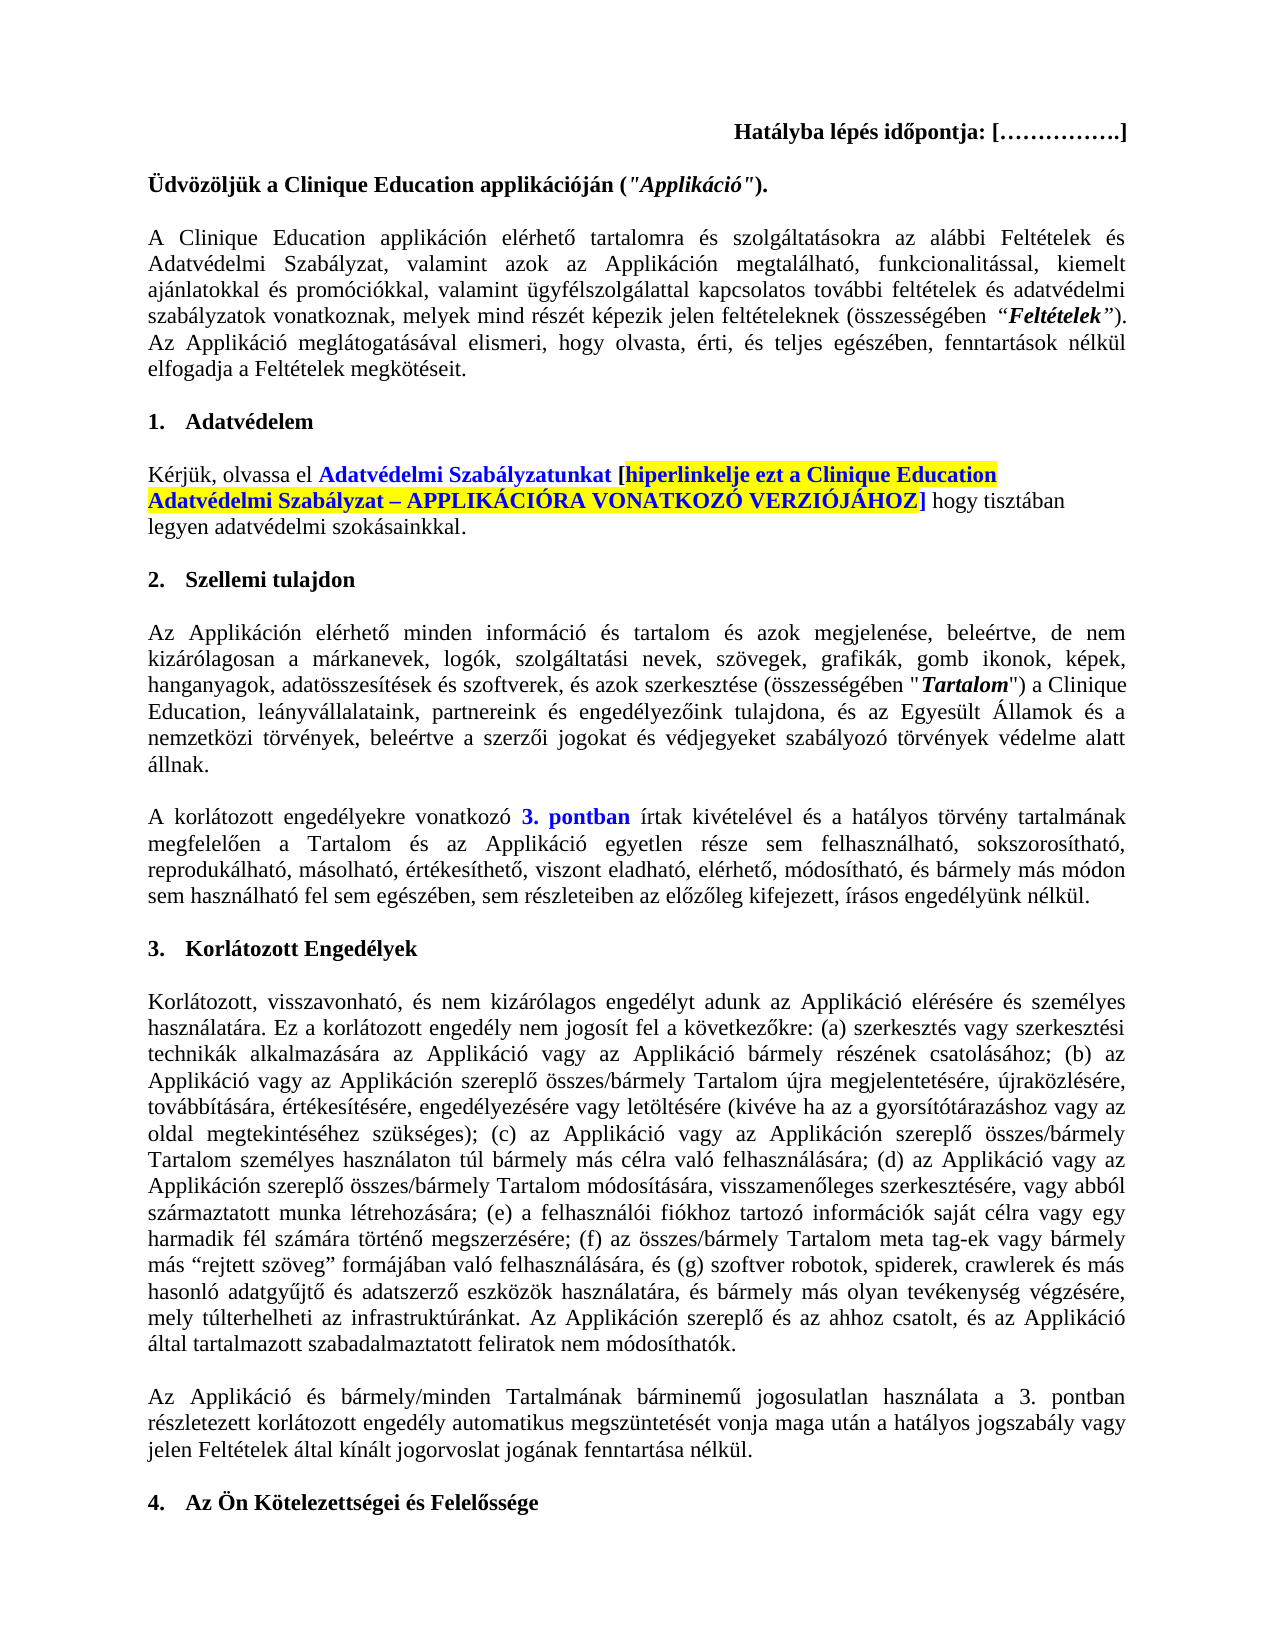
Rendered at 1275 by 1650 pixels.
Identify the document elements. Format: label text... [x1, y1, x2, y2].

list Az Ön Kötelezettségei és Felelőssége [148, 1488, 1127, 1515]
text Hatályba lépés időpontja: […………….] [148, 118, 1127, 144]
text Az Applikáció és bármely/minden Tartalmának bárminemű jogosulatlan használata a 3. pontban részletezett korlátozott engedély automatikus megszüntetését vonja maga után a hatályos jogszabály vagy jelen Feltételek által kínált jogorvoslat jogának fenntartása nélkül. [148, 1383, 1127, 1462]
list Korlátozott Engedélyek [148, 935, 1127, 961]
text Üdvözöljük a Clinique Education applikációján ("Applikáció"). [148, 171, 1127, 197]
text A korlátozott engedélyekre vonatkozó 3. pontban írtak kivételével és a hatályos törvény tartalmának megfelelően a Tartalom és az Applikáció egyetlen része sem felhasználható, sokszorosítható, reprodukálható, másolható, értékesíthető, viszont eladható, elérhető, módosítható, és bármely más módon sem használható fel sem egészében, sem részleteiben az előzőleg kifejezett, írásos engedélyünk nélkül. [148, 803, 1127, 909]
text Korlátozott, visszavonható, és nem kizárólagos engedélyt adunk az Applikáció elérésére és személyes használatára. Ez a korlátozott engedély nem jogosít fel a következőkre: (a) szerkesztés vagy szerkesztési technikák alkalmazására az Applikáció vagy az Applikáció bármely részének csatolásához; (b) az Applikáció vagy az Applikáción szereplő összes/bármely Tartalom újra megjelentetésére, újraközlésére, továbbítására, értékesítésére, engedélyezésére vagy letöltésére (kivéve ha az a gyorsítótárazáshoz vagy az oldal megtekintéséhez szükséges); (c) az Applikáció vagy az Applikáción szereplő összes/bármely Tartalom személyes használaton túl bármely más célra való felhasználására; (d) az Applikáció vagy az Applikáción szereplő összes/bármely Tartalom módosítására, visszamenőleges szerkesztésére, vagy abból származtatott munka létrehozására; (e) a felhasználói fiókhoz tartozó információk saját célra vagy egy harmadik fél számára történő megszerzésére; (f) az összes/bármely Tartalom meta tag-ek vagy bármely más “rejtett szöveg” formájában való felhasználására, és (g) szoftver robotok, spiderek, crawlerek és más hasonló adatgyűjtő és adatszerző eszközök használatára, és bármely más olyan tevékenység végzésére, mely túlterhelheti az infrastruktúránkat. Az Applikáción szereplő és az ahhoz csatolt, és az Applikáció által tartalmazott szabadalmaztatott feliratok nem módosíthatók. [148, 988, 1127, 1357]
text A Clinique Education applikáción elérhető tartalomra és szolgáltatásokra az alábbi Feltételek és Adatvédelmi Szabályzat, valamint azok az Applikáción megtalálható, funkcionalitással, kiemelt ajánlatokkal és promóciókkal, valamint ügyfélszolgálattal kapcsolatos további feltételek és adatvédelmi szabályzatok vonatkoznak, melyek mind részét képezik jelen feltételeknek (összességében “Feltételek”). Az Applikáció meglátogatásával elismeri, hogy olvasta, érti, és teljes egészében, fenntartások nélkül elfogadja a Feltételek megkötéseit. [148, 223, 1127, 382]
list Szellemi tulajdon [148, 566, 1127, 592]
list Adatvédelem [148, 408, 1127, 434]
text Az Applikáción elérhető minden információ és tartalom és azok megjelenése, beleértve, de nem kizárólagosan a márkanevek, logók, szolgáltatási nevek, szövegek, grafikák, gomb ikonok, képek, hanganyagok, adatösszesítések és szoftverek, és azok szerkesztése (összességében "Tartalom") a Clinique Education, leányvállalataink, partnereink és engedélyezőink tulajdona, és az Egyesült Államok és a nemzetközi törvények, beleértve a szerzői jogokat és védjegyeket szabályozó törvények védelme alatt állnak. [148, 619, 1127, 777]
text Kérjük, olvassa el Adatvédelmi Szabályzatunkat [hiperlinkelje ezt a Clinique Education Adatvédelmi Szabályzat – APPLIKÁCIÓRA VONATKOZÓ VERZIÓJÁHOZ] hogy tisztában legyen adatvédelmi szokásainkkal. [148, 461, 1127, 540]
